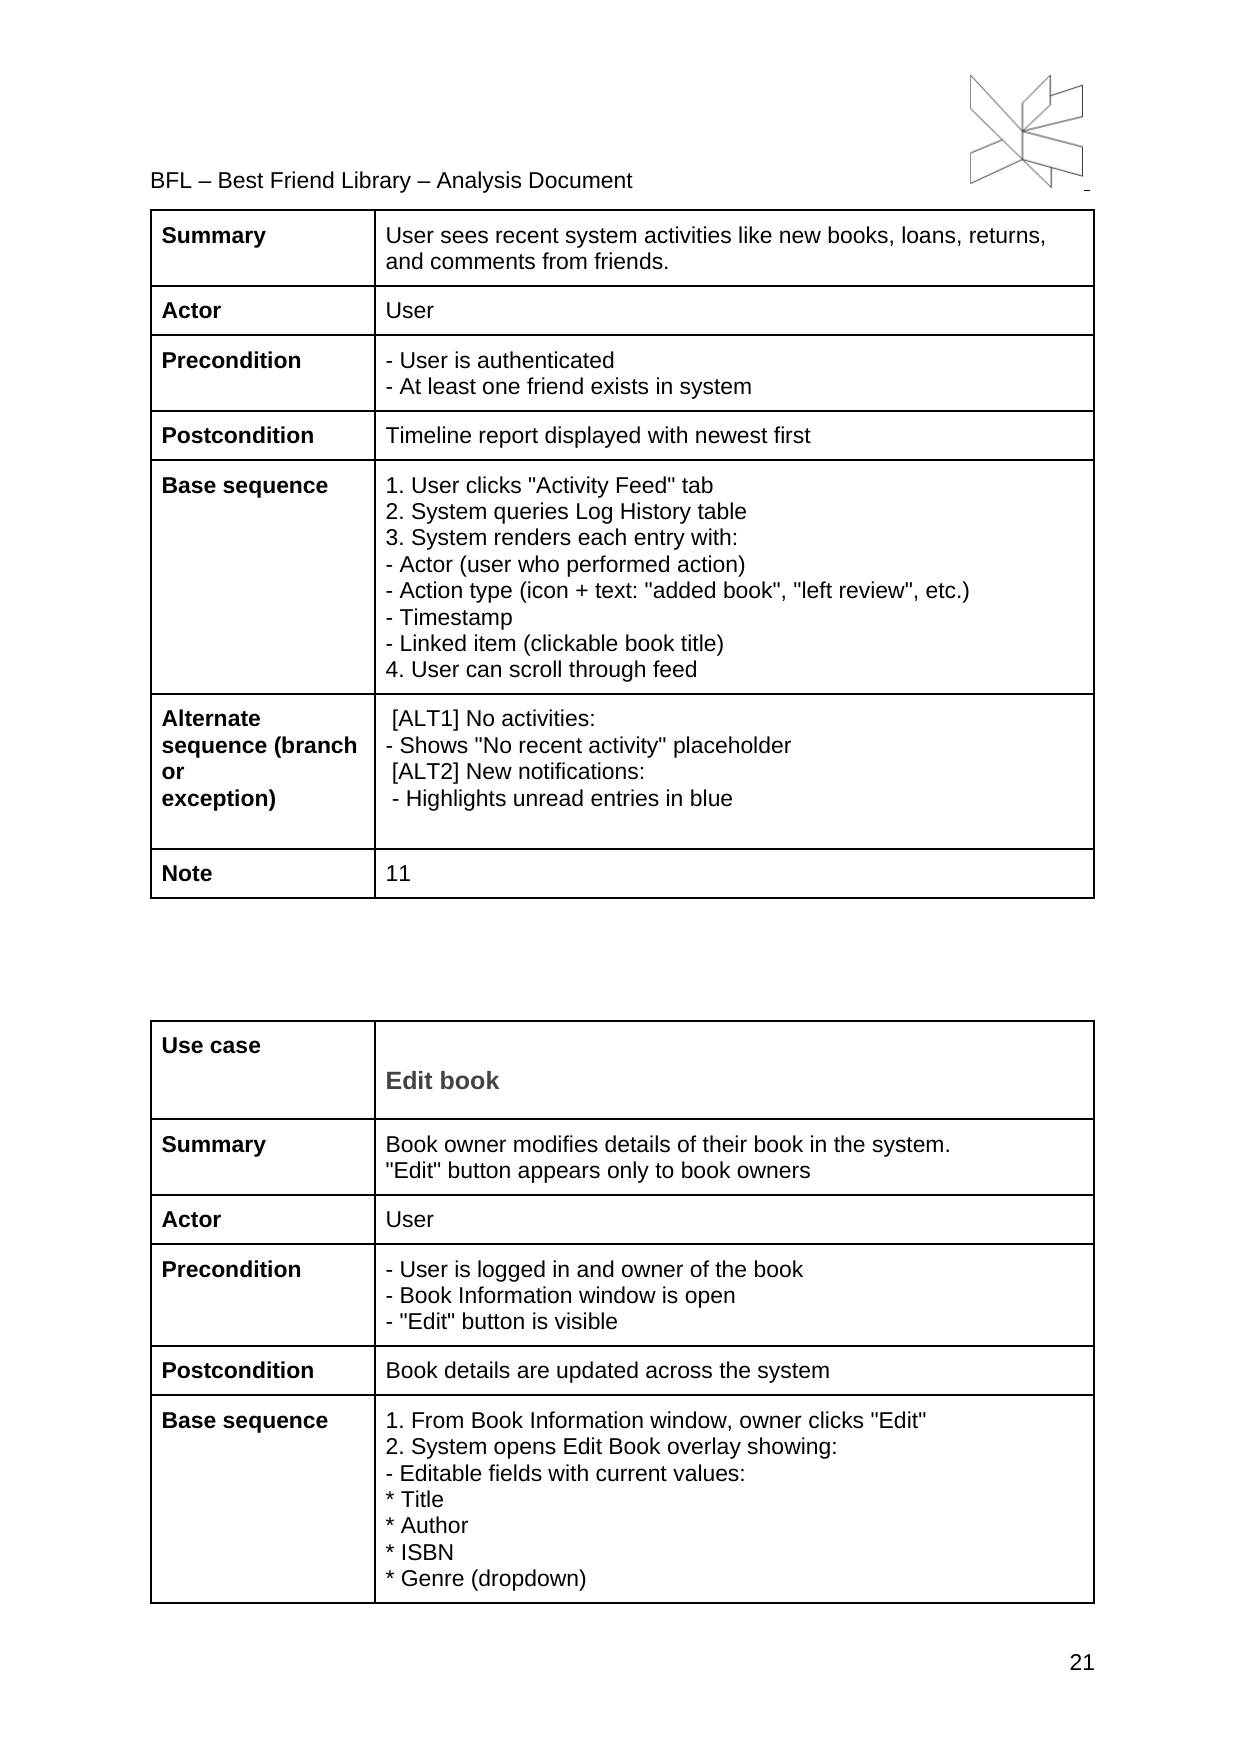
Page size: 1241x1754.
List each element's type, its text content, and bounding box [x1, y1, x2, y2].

table_cell 1. User clicks "Activity Feed" tab 2. System queries Log History table 3. System renders each entry with: - Actor (user who performed action) - Action type (icon + text: "added book", "left review", etc.) - Timestamp - Linked item (clickable book title) 4. User can scroll through feed [376, 461, 1093, 693]
table_header Use case [152, 1022, 374, 1118]
table_cell Base sequence [152, 461, 374, 693]
table_cell User [376, 287, 1093, 334]
table_cell Precondition [152, 336, 374, 410]
table_cell User [376, 1196, 1093, 1243]
table_cell Book details are updated across the system [376, 1347, 1093, 1394]
table_cell Summary [152, 1120, 374, 1194]
table_cell Note [152, 850, 374, 897]
table_cell Book owner modifies details of their book in the system. "Edit" button appears only to book owners [376, 1120, 1093, 1194]
table_cell User sees recent system activities like new books, loans, returns, and comments from friends. [376, 211, 1093, 285]
table_cell - User is logged in and owner of the book - Book Information window is open - "Edit" button is visible [376, 1245, 1093, 1345]
table_header Edit book [376, 1022, 1093, 1118]
picture [970, 75, 1084, 189]
table_cell [ALT1] No activities: - Shows "No recent activity" placeholder [ALT2] New notifications: - Highlights unread entries in blue [376, 695, 1093, 848]
table_cell Timeline report displayed with newest first [376, 412, 1093, 459]
table_cell - User is authenticated - At least one friend exists in system [376, 336, 1093, 410]
table_cell Actor [152, 1196, 374, 1243]
table_cell 11 [376, 850, 1093, 897]
table_cell Summary [152, 211, 374, 285]
table_cell Actor [152, 287, 374, 334]
table_cell Postcondition [152, 1347, 374, 1394]
table_cell Postcondition [152, 412, 374, 459]
table_cell Precondition [152, 1245, 374, 1345]
table_cell Base sequence [152, 1396, 374, 1602]
table_cell Alternate sequence (branch or exception) [152, 695, 374, 848]
